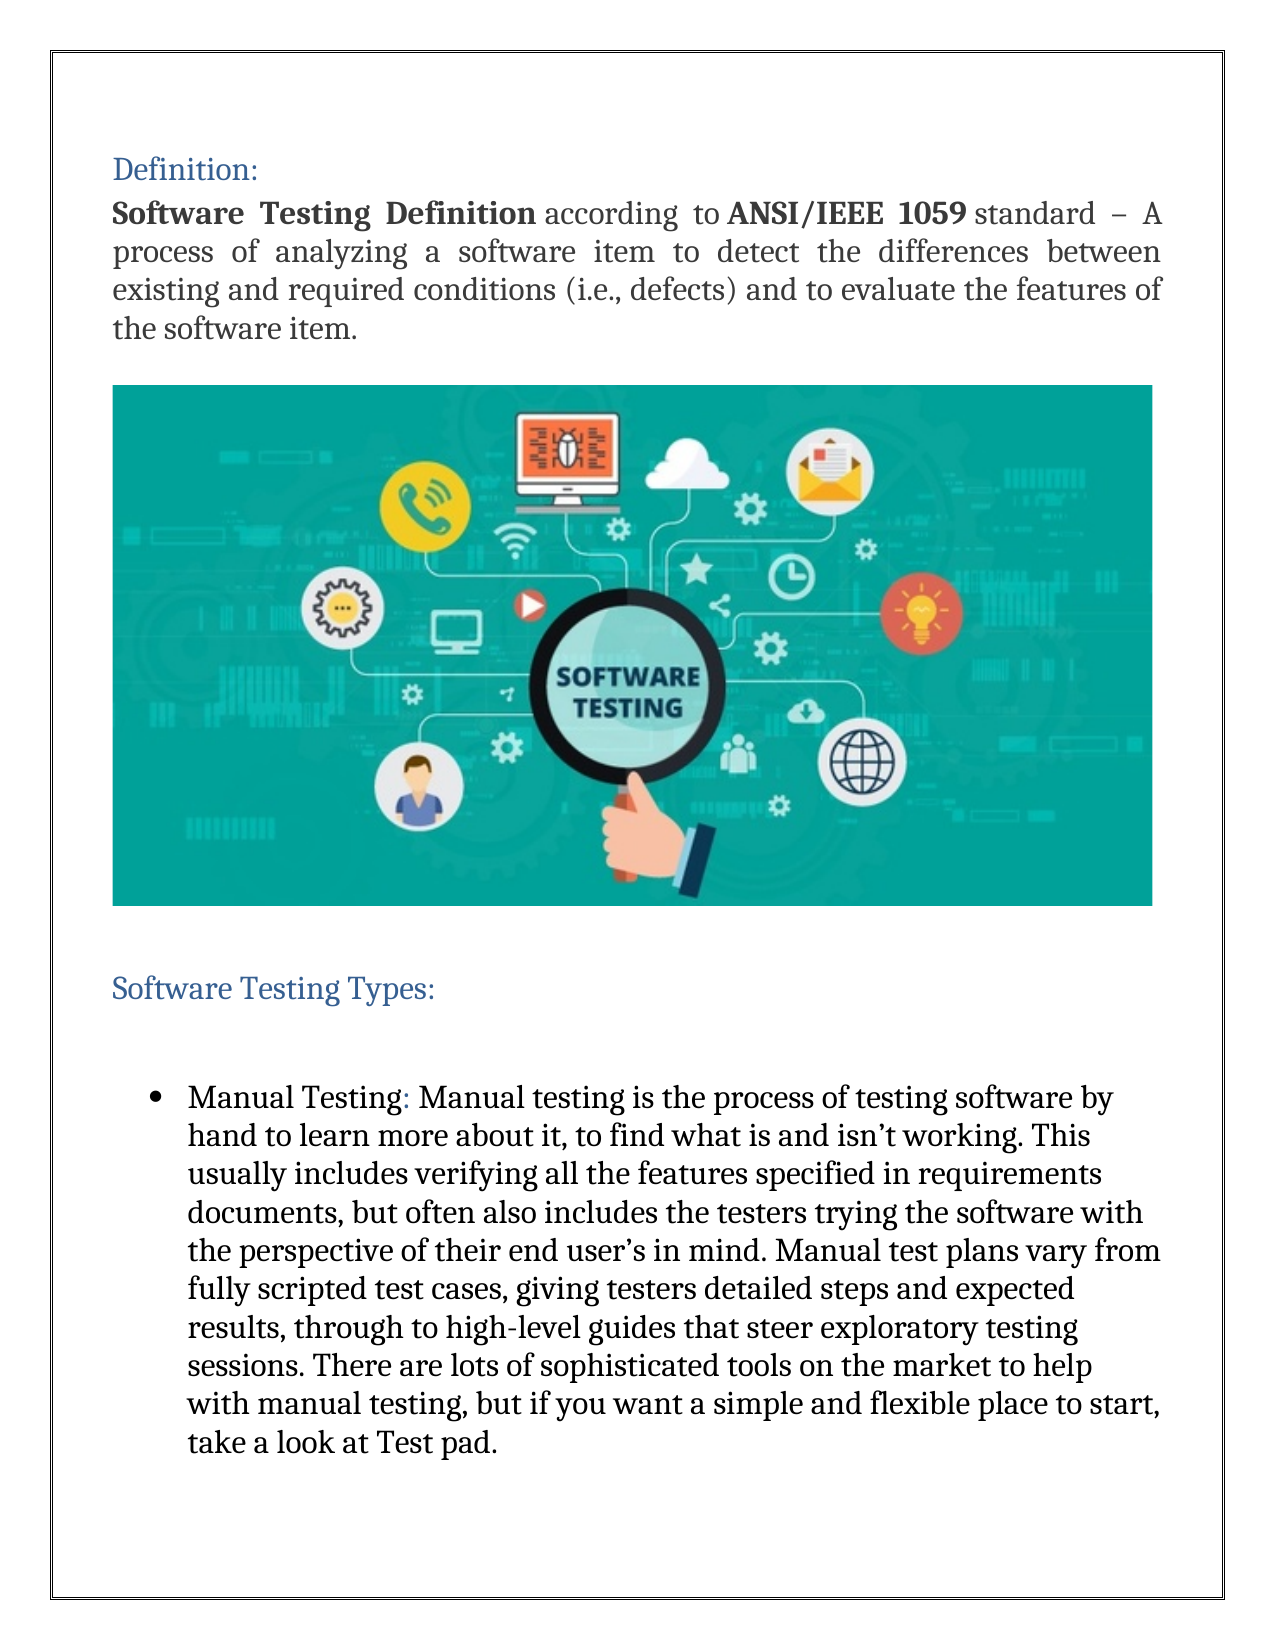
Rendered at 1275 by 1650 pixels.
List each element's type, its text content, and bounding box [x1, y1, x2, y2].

subtitle Definition: [112, 150, 1162, 188]
list Manual Testing: Manual testing is the process of testing software by hand to learn more about it, to find what is and isn’t working. This usually includes verifying all the features specified in requirements documents, but often also includes the testers trying the software with the perspective of their end user’s in mind. Manual test plans vary from fully scripted test cases, giving testers detailed steps and expected results, through to high-level guides that steer exploratory testing sessions. There are lots of sophisticated tools on the market to help with manual testing, but if you want a simple and flexible place to start, take a look at Test pad. [150, 1078, 1162, 1461]
picture [112, 385, 1153, 906]
subtitle Software Testing Types: [112, 969, 1162, 1007]
text Software Testing Definition according to ANSI/IEEE 1059 standard – A process of analyzing a software item to detect the differences between existing and required conditions (i.e., defects) and to evaluate the features of the software item. [112, 194, 1162, 347]
